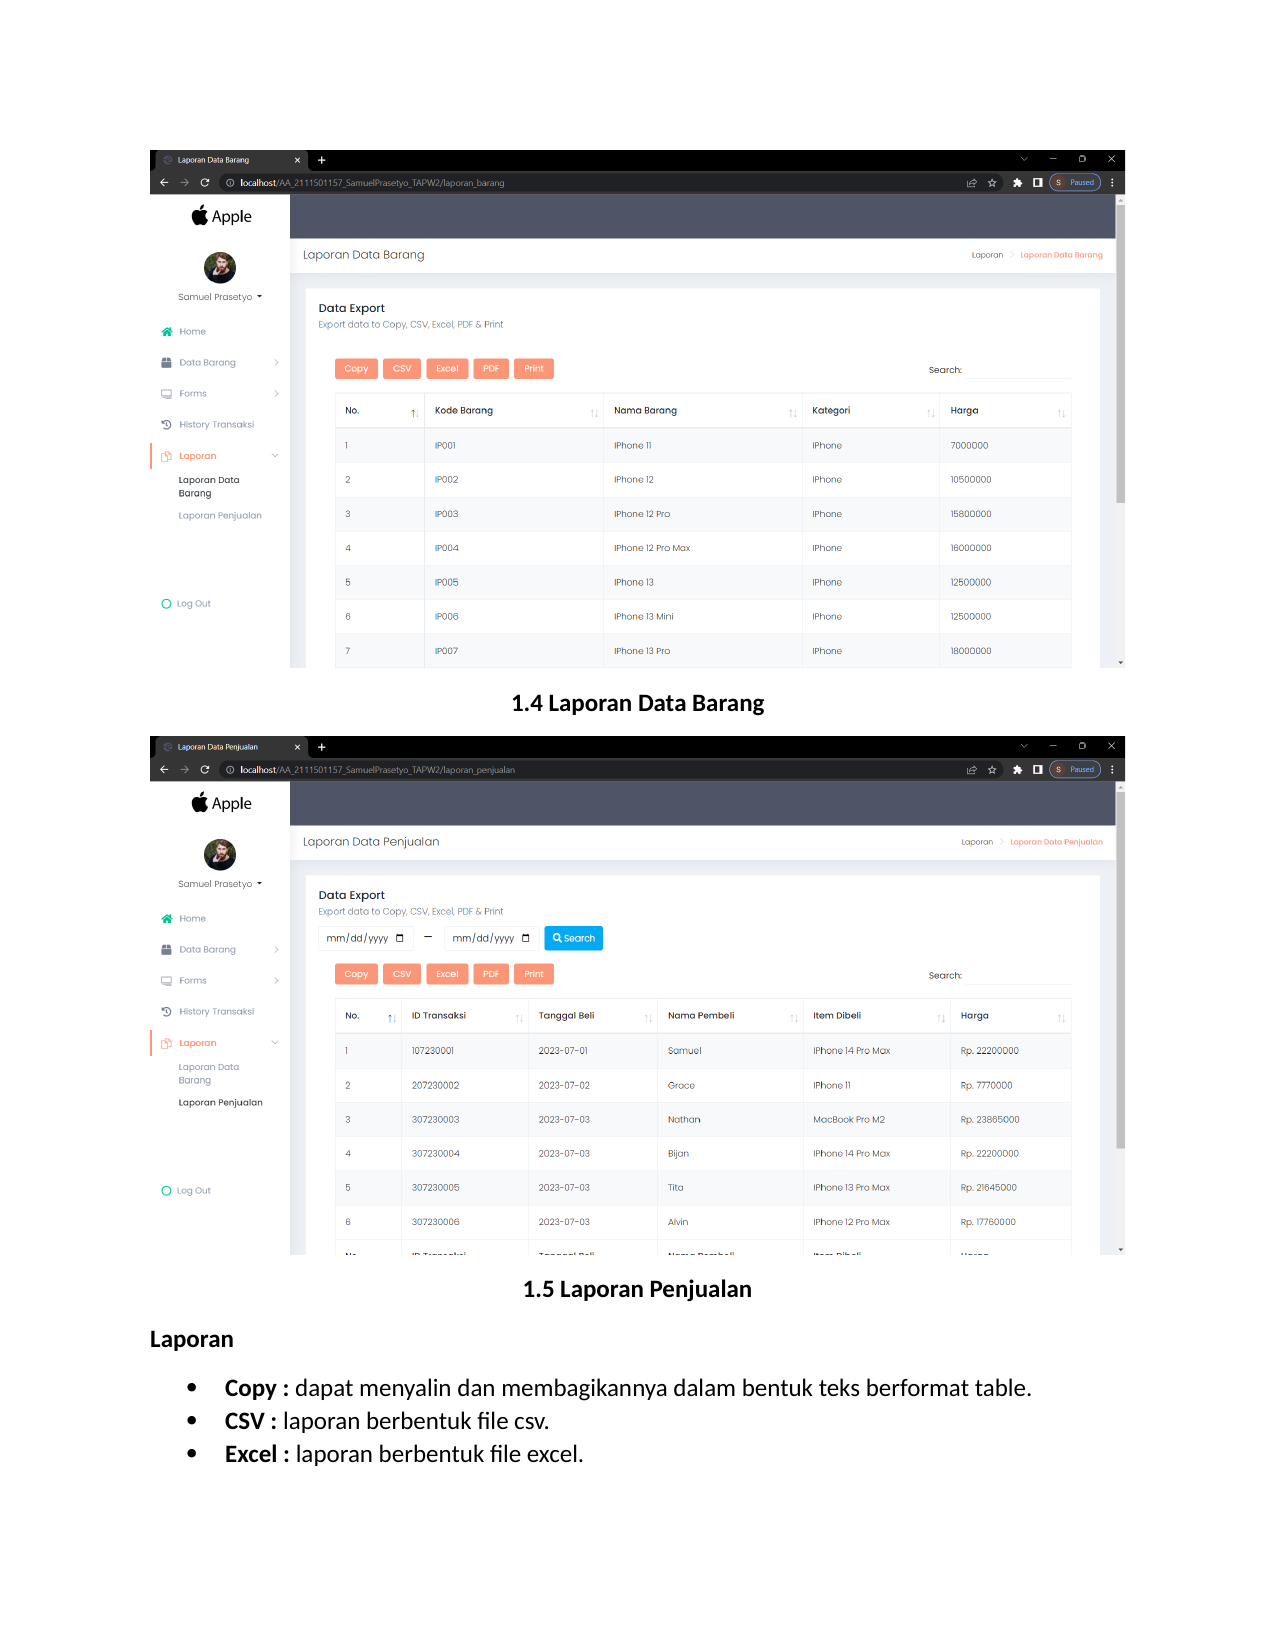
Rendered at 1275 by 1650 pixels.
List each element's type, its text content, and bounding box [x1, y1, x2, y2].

list Laporan Penjualan [150, 1273, 1125, 1304]
list CSV : laporan berbentuk file csv. [187, 1405, 1125, 1436]
picture [150, 736, 1125, 1255]
list Excel : laporan berbentuk file excel. [187, 1438, 1125, 1469]
text Laporan [150, 1323, 1125, 1353]
picture [150, 150, 1125, 668]
list Laporan Data Barang [150, 687, 1125, 717]
list Copy : dapat menyalin dan membagikannya dalam bentuk teks berformat table. [187, 1372, 1125, 1403]
